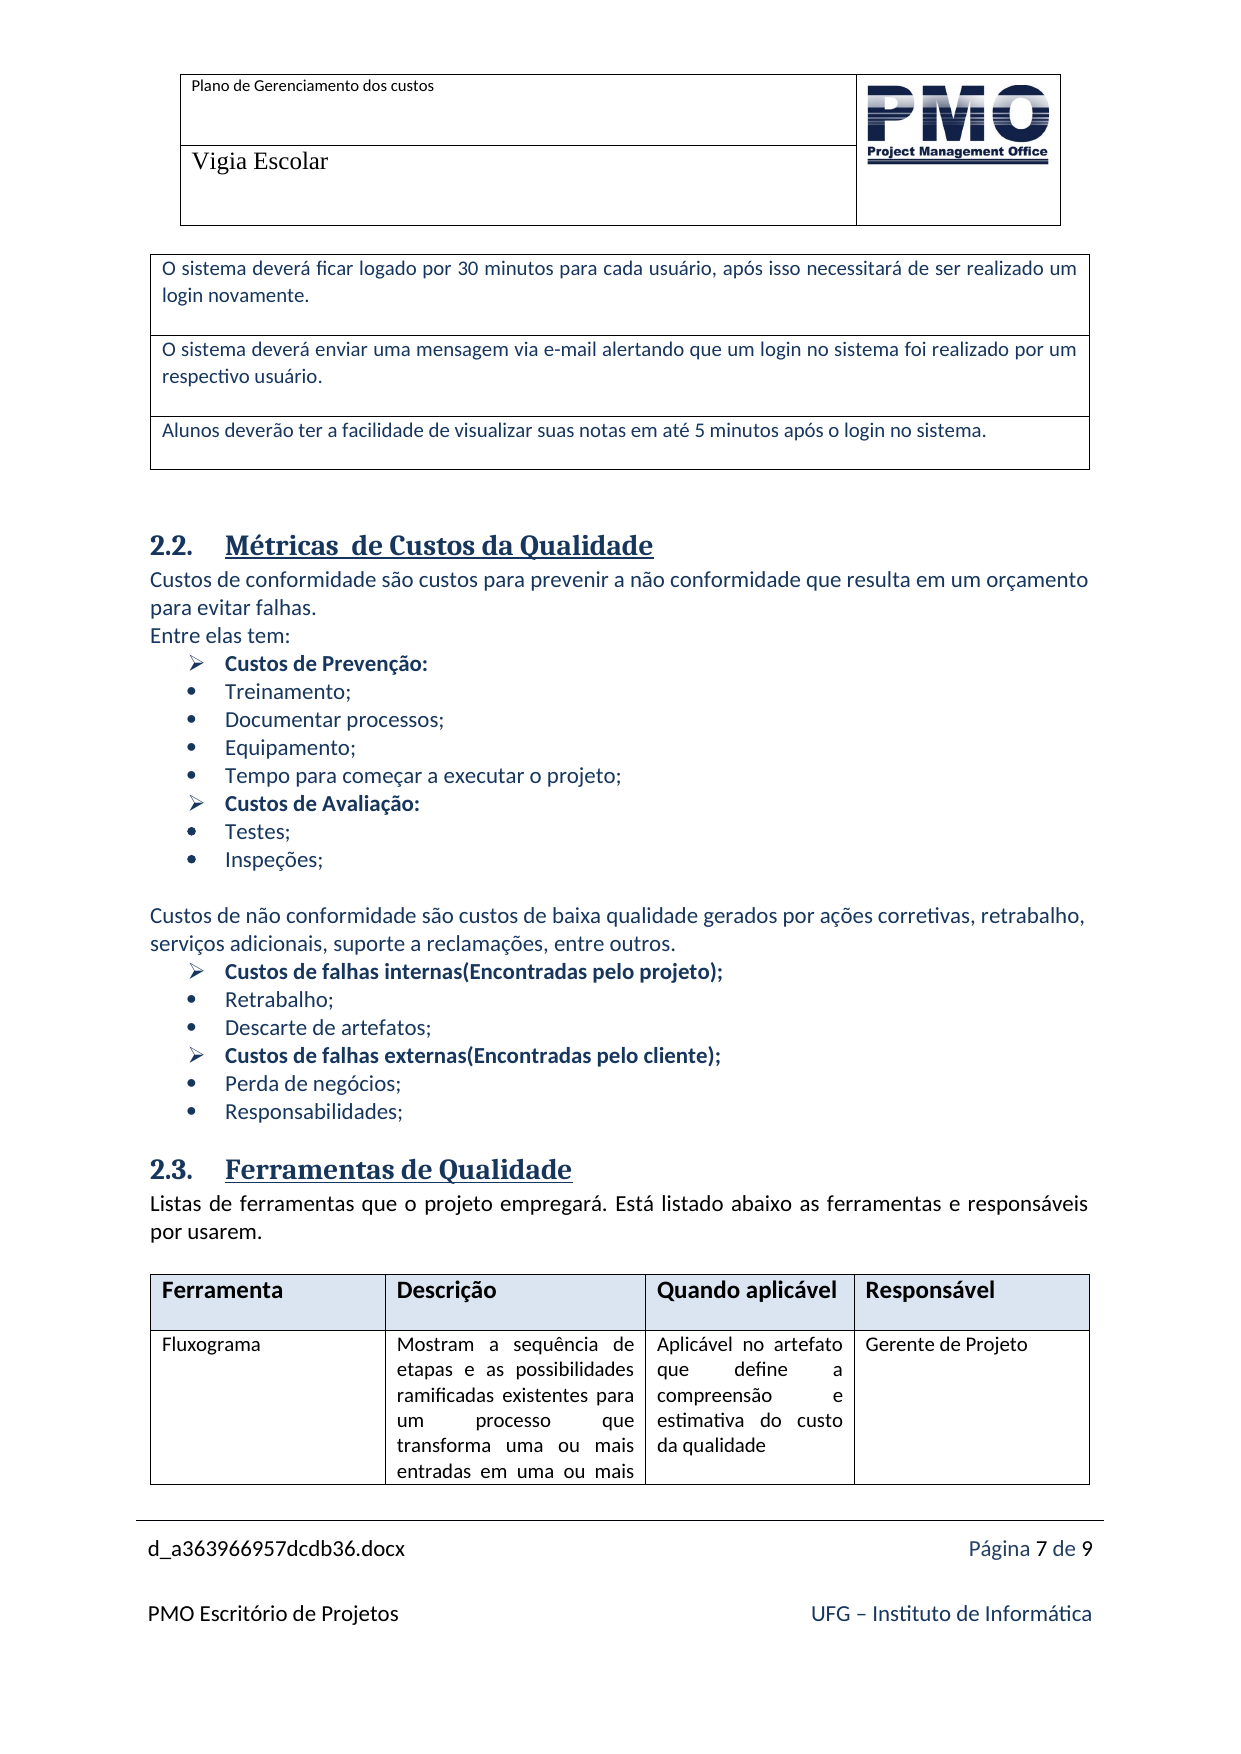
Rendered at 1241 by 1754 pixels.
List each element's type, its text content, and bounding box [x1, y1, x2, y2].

list Custos de falhas internas(Encontradas pelo projeto); [187, 957, 1090, 985]
list Perda de negócios; [187, 1069, 1090, 1097]
table_header Descrição [386, 1275, 645, 1330]
table_cell Alunos deverão ter a facilidade de visualizar suas notas em até 5 minutos após o login no sistema. [151, 417, 1089, 469]
list Testes; [187, 817, 1090, 845]
picture [867, 85, 1049, 165]
list Custos de falhas externas(Encontradas pelo cliente); [187, 1041, 1090, 1069]
list Documentar processos; [187, 705, 1090, 733]
table_cell Fluxograma [151, 1331, 385, 1483]
list Custos de Avaliação: [187, 789, 1090, 817]
list Responsabilidades; [187, 1097, 1090, 1125]
table_header Ferramenta [151, 1275, 385, 1330]
table_header Quando aplicável [646, 1275, 854, 1330]
text Entre elas tem: [150, 621, 1090, 649]
table_cell O sistema deverá enviar uma mensagem via e-mail alertando que um login no sistema foi realizado por um respectivo usuário. [151, 336, 1089, 416]
list Ferramentas de Qualidade [150, 1153, 1090, 1187]
list Treinamento; [187, 677, 1090, 705]
table_header Responsável [855, 1275, 1089, 1330]
list Equipamento; [187, 733, 1090, 761]
text Listas de ferramentas que o projeto empregará. Está listado abaixo as ferramentas e responsáveis por usarem. [150, 1189, 1090, 1245]
list Descarte de artefatos; [187, 1013, 1090, 1041]
list Custos de Prevenção: [187, 649, 1090, 677]
table_cell Mostram a sequência de etapas e as possibilidades ramificadas existentes para um processo que transforma uma ou mais entradas em uma ou mais saídas. [386, 1331, 645, 1483]
text Custos de conformidade são custos para prevenir a não conformidade que resulta em um orçamento para evitar falhas. [150, 565, 1090, 621]
table_cell O sistema deverá ficar logado por 30 minutos para cada usuário, após isso necessitará de ser realizado um login novamente. [151, 255, 1089, 335]
list Tempo para começar a executar o projeto; [187, 761, 1090, 789]
list Métricas de Custos da Qualidade [150, 529, 1090, 562]
text Custos de não conformidade são custos de baixa qualidade gerados por ações corretivas, retrabalho, serviços adicionais, suporte a reclamações, entre outros. [150, 901, 1090, 957]
list Retrabalho; [187, 985, 1090, 1013]
list Inspeções; [187, 845, 1090, 873]
table_cell Aplicável no artefato que define a compreensão e estimativa do custo da qualidade [646, 1331, 854, 1483]
table_cell Gerente de Projeto [855, 1331, 1089, 1483]
